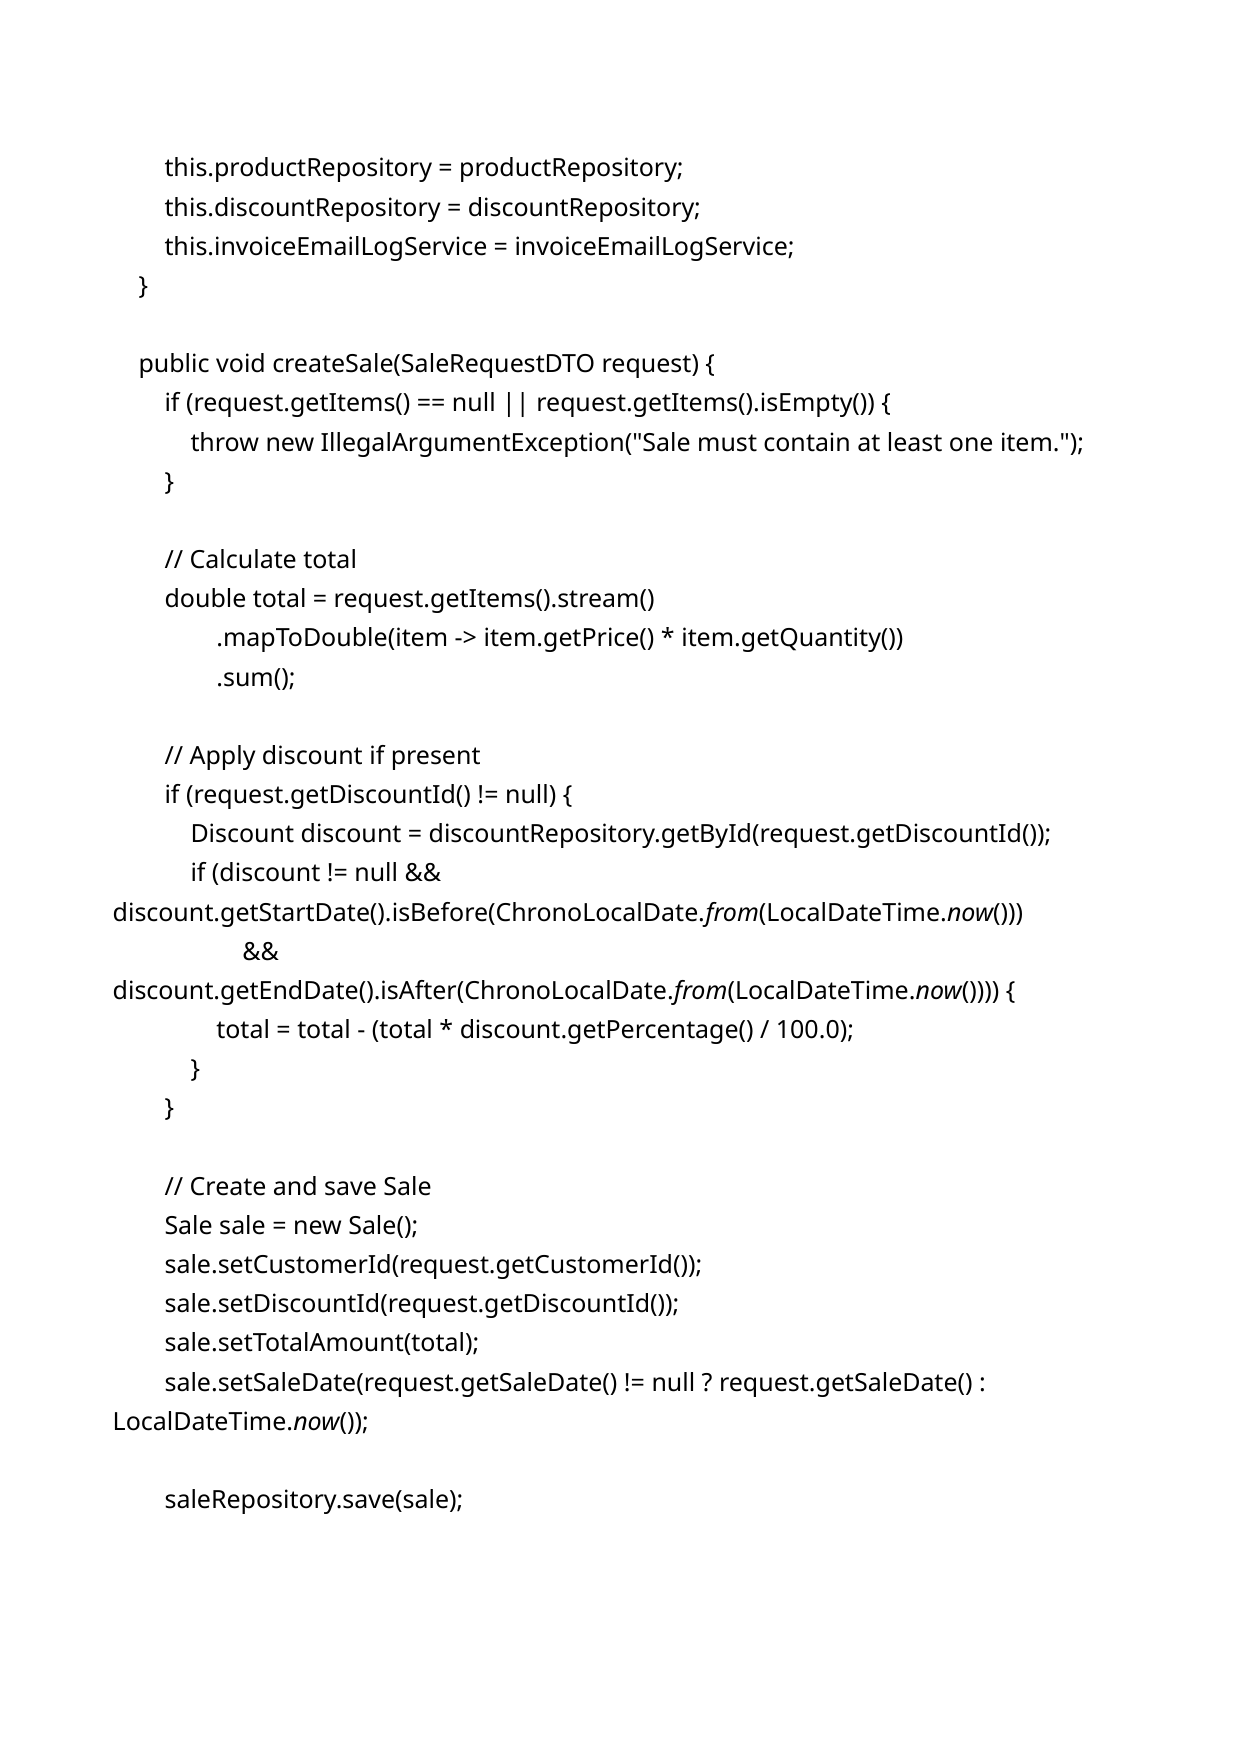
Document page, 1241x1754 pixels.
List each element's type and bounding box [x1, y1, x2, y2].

text [112, 150, 1128, 1594]
